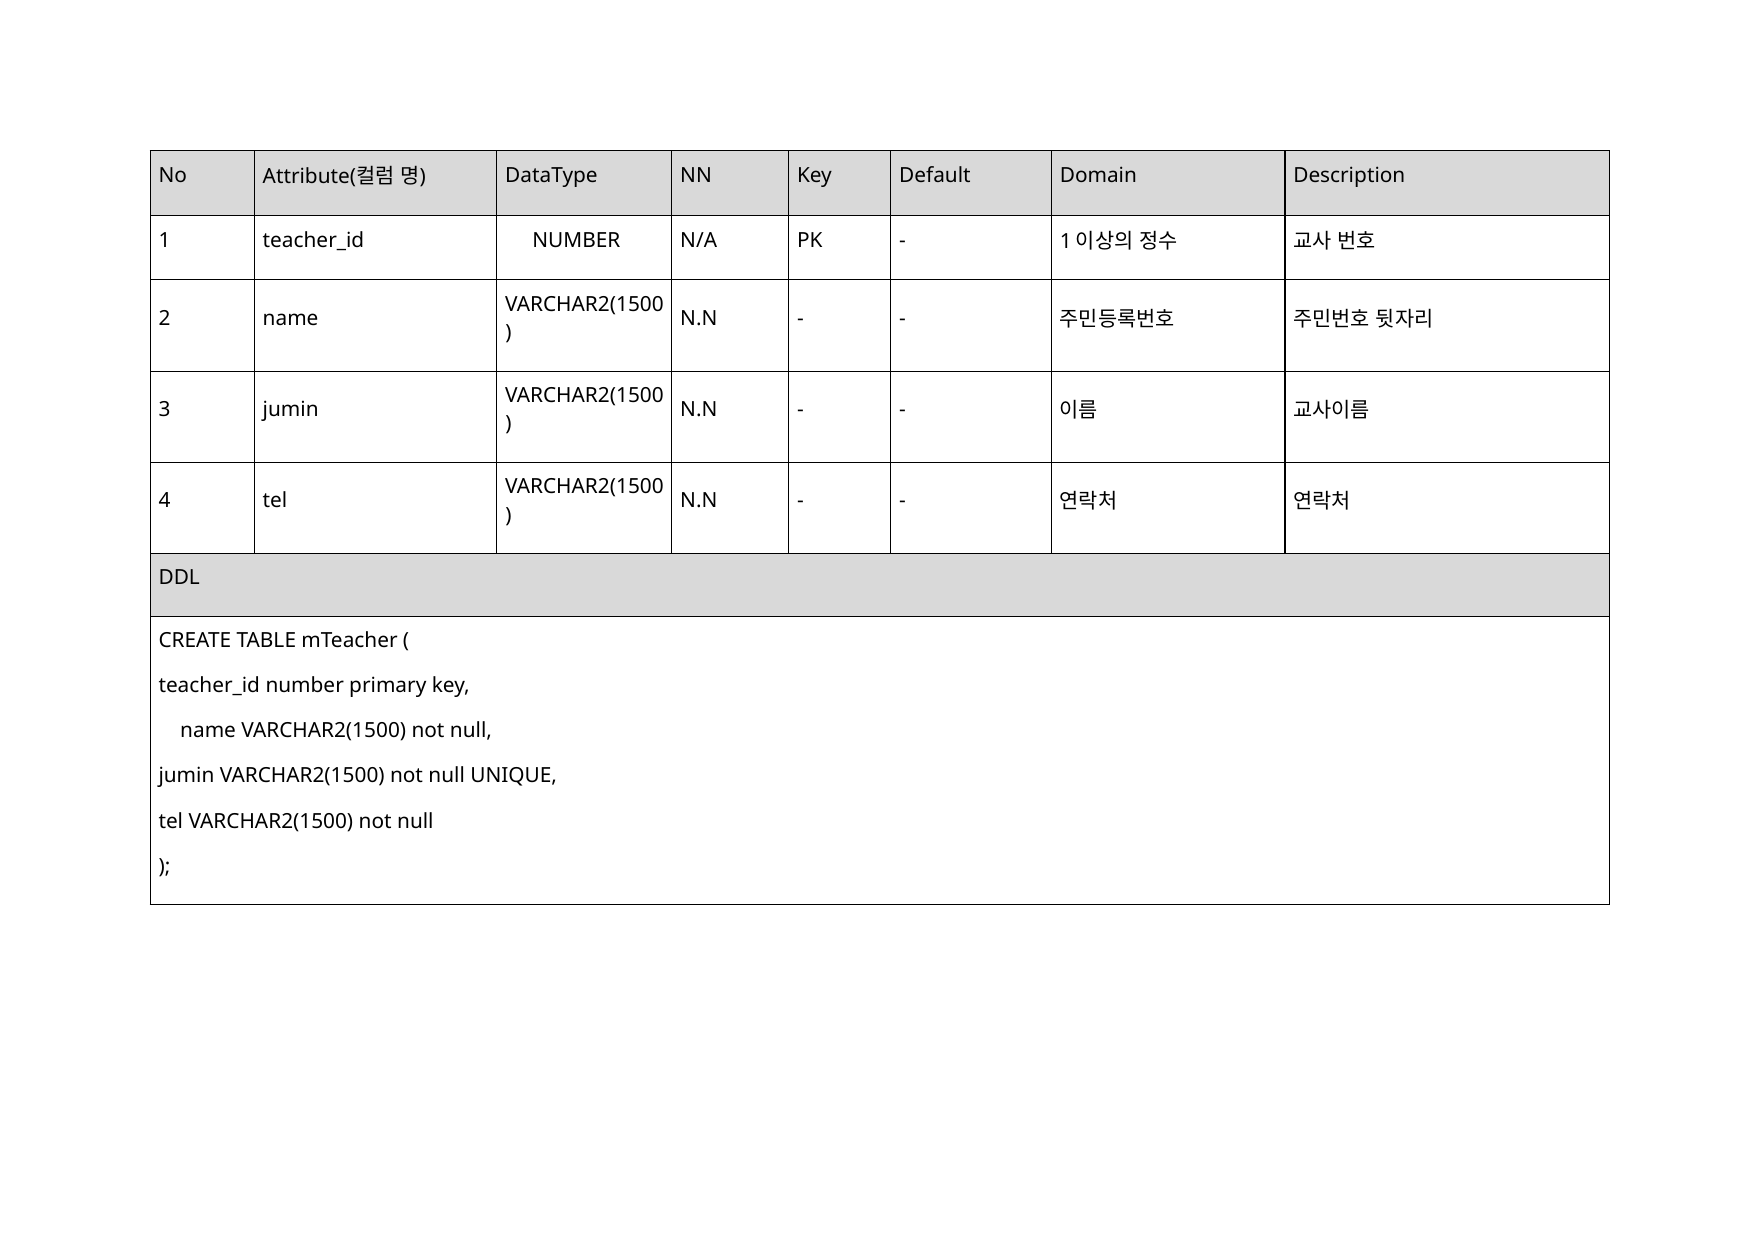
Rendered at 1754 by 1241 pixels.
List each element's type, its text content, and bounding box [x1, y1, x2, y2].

table_cell N.N [672, 280, 788, 371]
table_cell - [789, 280, 890, 371]
table_cell No [151, 151, 254, 215]
table_cell 1이상의 정수 [1052, 216, 1284, 279]
table_cell - [891, 463, 1051, 553]
table_cell Attribute(컬럼 명) [255, 151, 496, 215]
table_cell - [891, 280, 1051, 371]
table_cell DataType [497, 151, 671, 215]
table_cell Domain [1052, 151, 1284, 215]
table_cell Default [891, 151, 1051, 215]
table_cell PK [789, 216, 890, 279]
table_cell - [891, 216, 1051, 279]
table_cell teacher_id [255, 216, 496, 279]
table_cell 교사 번호 [1286, 216, 1609, 279]
table_cell 연락처 [1286, 463, 1609, 553]
table_cell 2 [151, 280, 254, 371]
table_cell 1 [151, 216, 254, 279]
table_cell - [789, 463, 890, 553]
table_cell NN [672, 151, 788, 215]
table_cell tel [255, 463, 496, 553]
table_cell VARCHAR2(1500) [497, 463, 671, 553]
table_cell 3 [151, 372, 254, 462]
table_cell 주민번호 뒷자리 [1286, 280, 1609, 371]
table_cell N.N [672, 463, 788, 553]
table_cell 이름 [1052, 372, 1284, 462]
table_cell VARCHAR2(1500) [497, 372, 671, 462]
table_cell NUMBER [497, 216, 671, 279]
table_cell 교사이름 [1286, 372, 1609, 462]
table_cell 주민등록번호 [1052, 280, 1284, 371]
table_cell DDL [151, 554, 1609, 616]
table_cell Description [1286, 151, 1609, 215]
table_cell Key [789, 151, 890, 215]
table_cell - [789, 372, 890, 462]
table_cell CREATE TABLE mTeacher ( teacher_id number primary key, name VARCHAR2(1500) not null, jumin VARCHAR2(1500) not null UNIQUE, tel VARCHAR2(1500) not null ); [151, 617, 1609, 904]
table_cell - [891, 372, 1051, 462]
table_cell jumin [255, 372, 496, 462]
table_cell 4 [151, 463, 254, 553]
table_cell name [255, 280, 496, 371]
table_cell N/A [672, 216, 788, 279]
table_cell 연락처 [1052, 463, 1284, 553]
table_cell VARCHAR2(1500) [497, 280, 671, 371]
table_cell N.N [672, 372, 788, 462]
